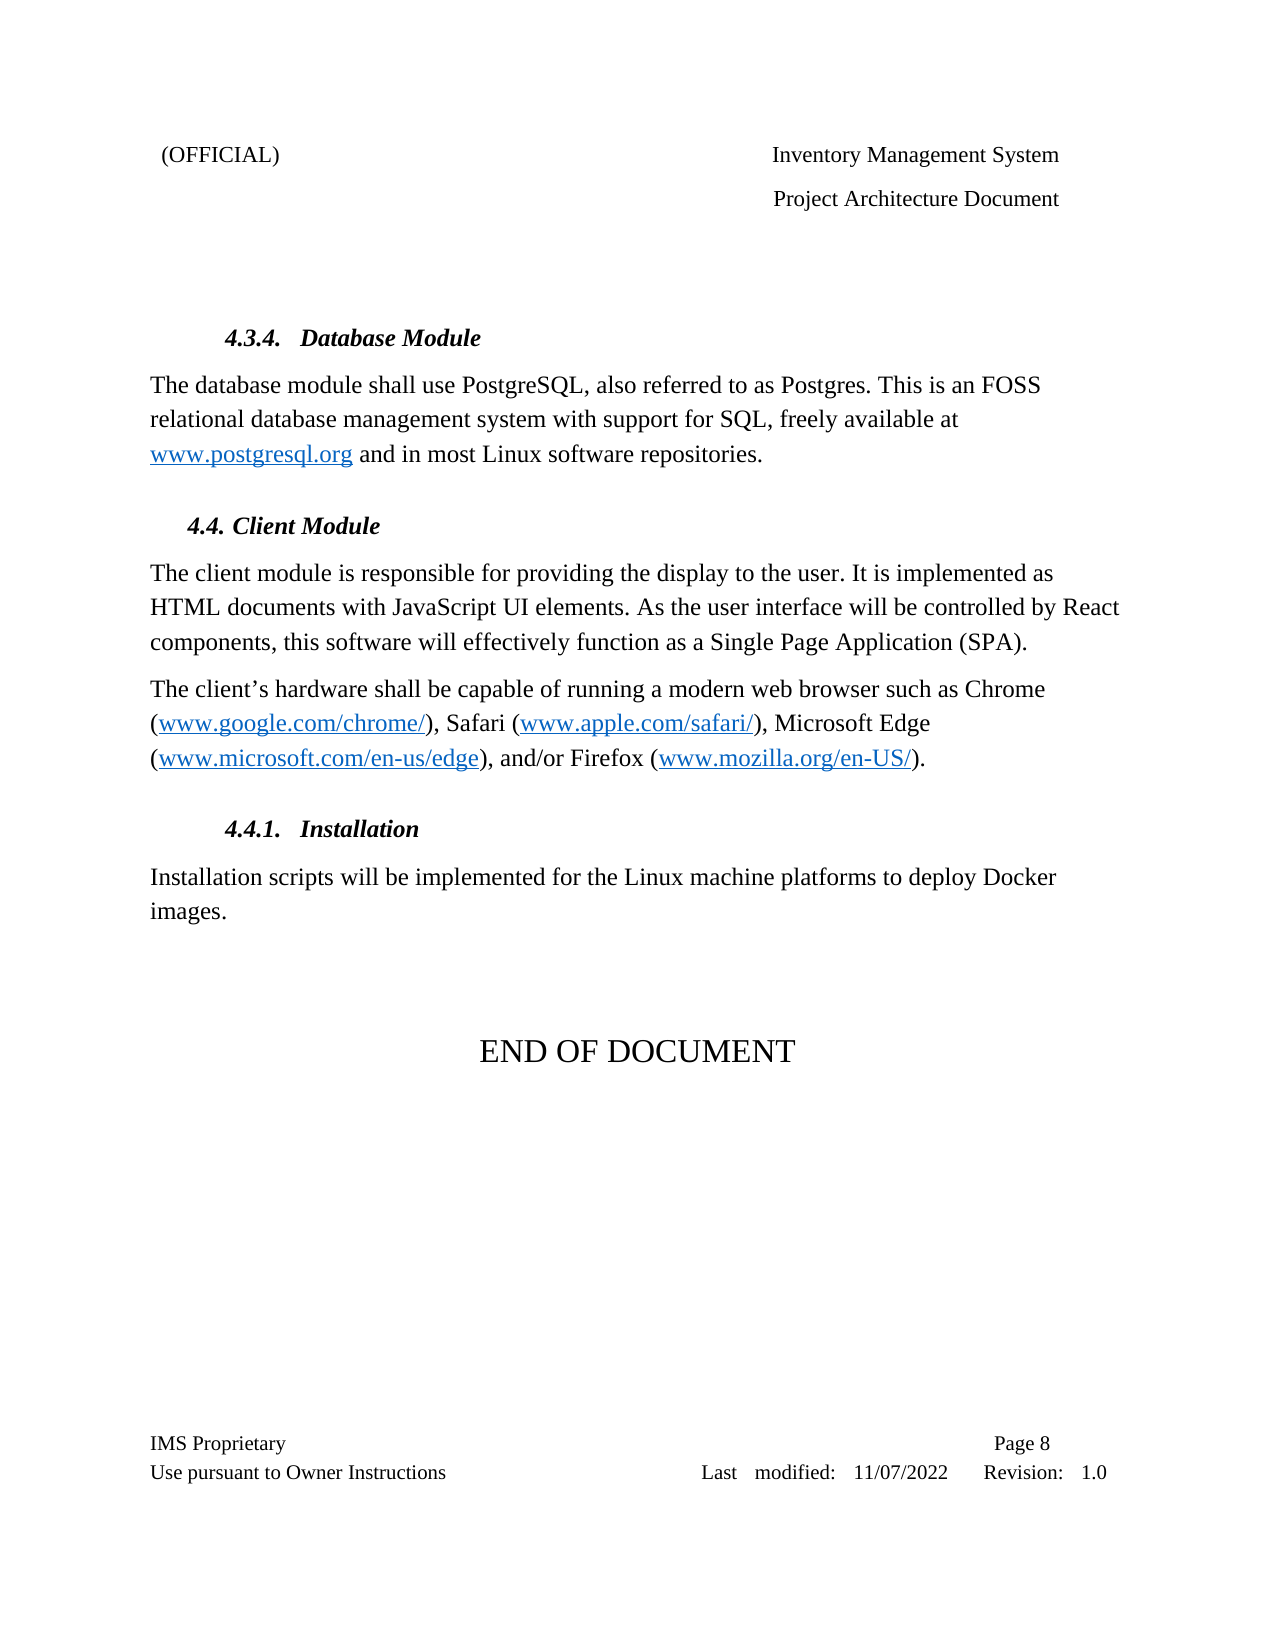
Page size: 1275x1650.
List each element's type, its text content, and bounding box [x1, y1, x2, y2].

subtitle Installation [225, 814, 1125, 843]
text The client’s hardware shall be capable of running a modern web browser such as Chrome (www.google.com/chrome/), Safari (www.apple.com/safari/), Microsoft Edge (www.microsoft.com/en-us/edge), and/or Firefox (www.mozilla.org/en-US/). [150, 674, 1125, 771]
text Installation scripts will be implemented for the Linux machine platforms to deploy Docker images. [150, 862, 1125, 925]
subtitle Client Module [187, 511, 1125, 539]
text The client module is responsible for providing the display to the user. It is implemented as HTML documents with JavaScript UI elements. As the user interface will be controlled by React components, this software will effectively function as a Single Page Application (SPA). [150, 558, 1125, 655]
text END OF DOCUMENT [150, 1031, 1125, 1070]
subtitle Database Module [225, 323, 1125, 352]
text The database module shall use PostgreSQL, also referred to as Postgres. This is an FOSS relational database management system with support for SQL, freely available at www.postgresql.org and in most Linux software repositories. [150, 370, 1125, 467]
